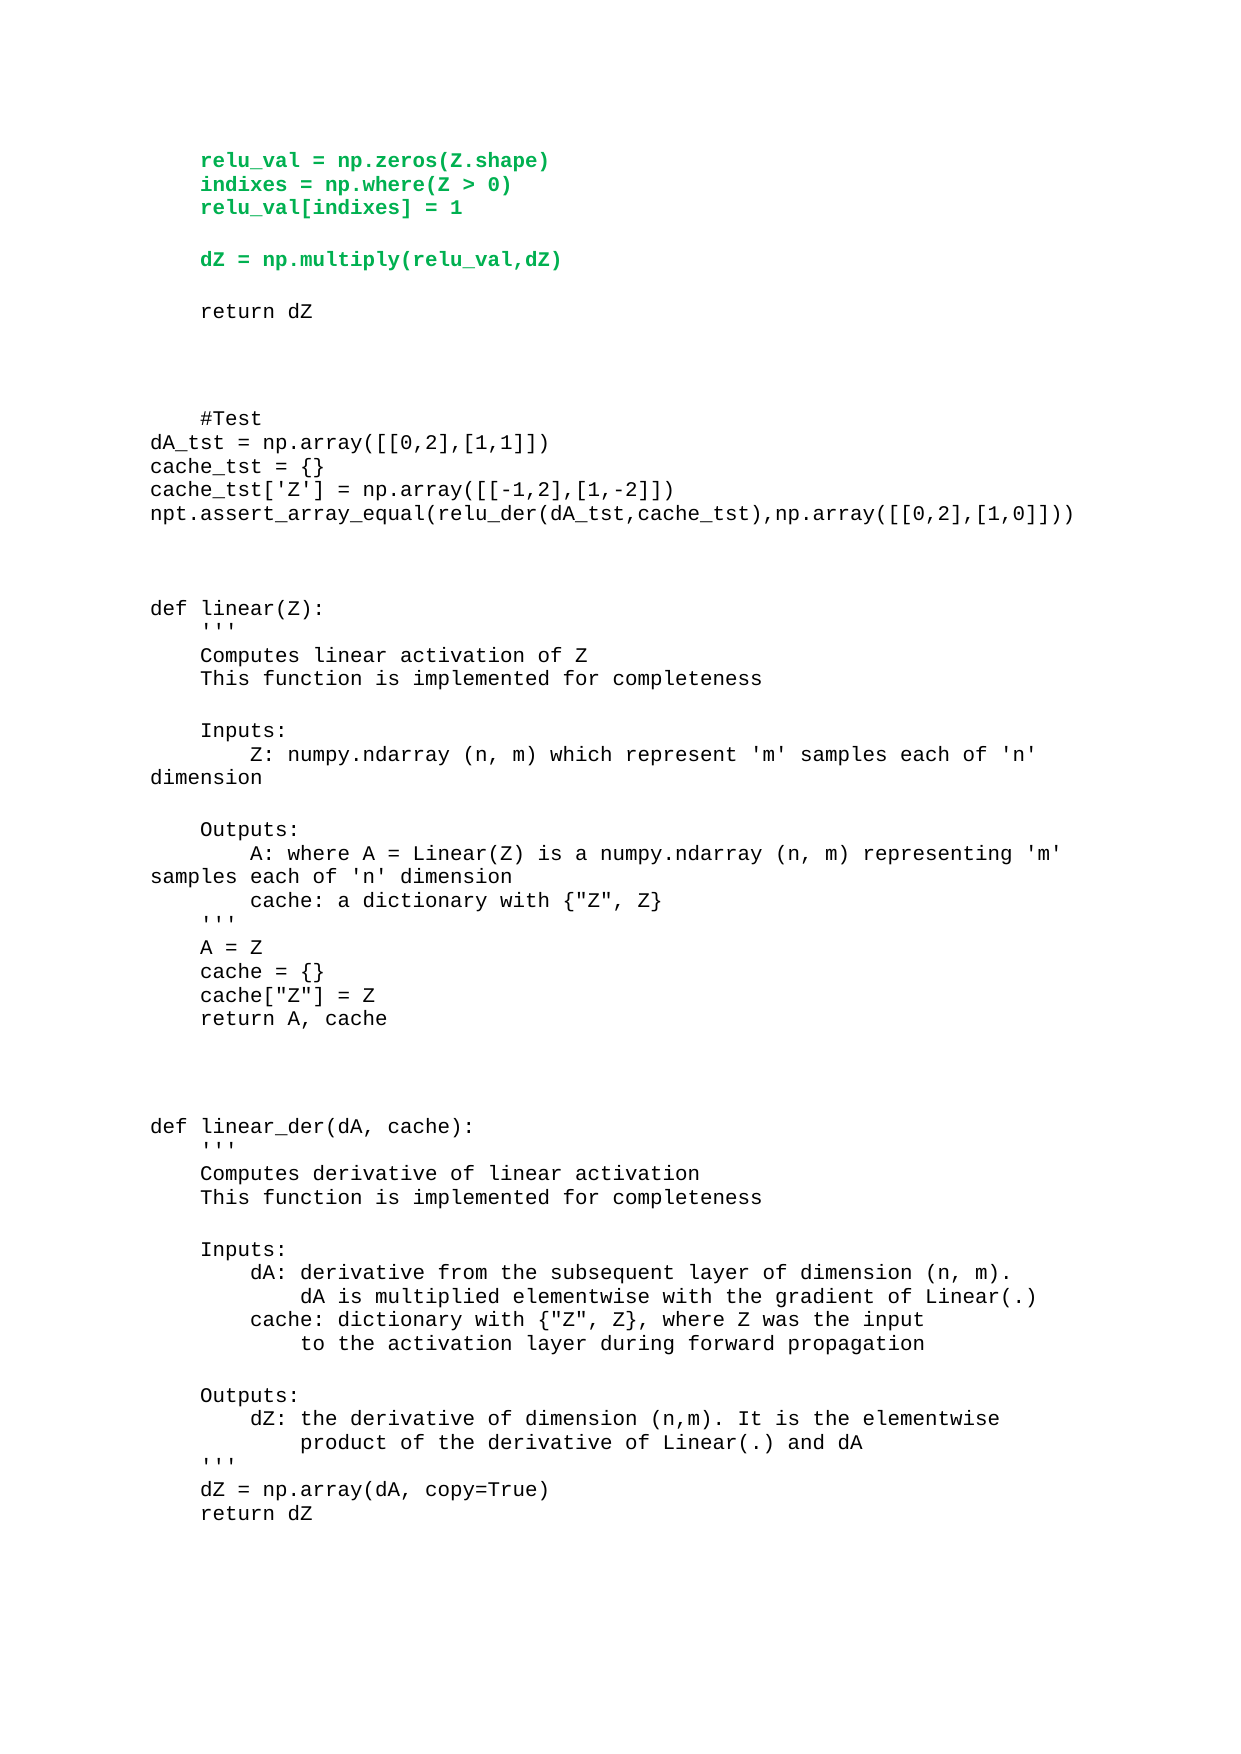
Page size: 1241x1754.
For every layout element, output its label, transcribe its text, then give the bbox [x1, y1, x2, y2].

text Computes linear activation of Z [150, 645, 1090, 668]
text Inputs: [150, 720, 1090, 744]
text relu_val = np.zeros(Z.shape) [150, 150, 1090, 174]
text dZ = np.multiply(relu_val,dZ) [150, 249, 1090, 273]
text ''' [150, 621, 1090, 645]
text cache_tst = {} [150, 456, 1090, 479]
text ''' [150, 914, 1090, 937]
text Outputs: [150, 819, 1090, 843]
text npt.assert_array_equal(relu_der(dA_tst,cache_tst),np.array([[0,2],[1,0]])) [150, 503, 1090, 527]
text to the activation layer during forward propagation [150, 1333, 1090, 1357]
text Inputs: [150, 1238, 1090, 1262]
text dA is multiplied elementwise with the gradient of Linear(.) [150, 1286, 1090, 1309]
text This function is implemented for completeness [150, 1187, 1090, 1211]
text indixes = np.where(Z > 0) [150, 174, 1090, 197]
text return dZ [150, 1503, 1090, 1527]
text cache: a dictionary with {"Z", Z} [150, 890, 1090, 914]
text A = Z [150, 937, 1090, 961]
text dA_tst = np.array([[0,2],[1,1]]) [150, 432, 1090, 456]
text cache["Z"] = Z [150, 984, 1090, 1008]
text This function is implemented for completeness [150, 668, 1090, 692]
text cache: dictionary with {"Z", Z}, where Z was the input [150, 1309, 1090, 1333]
text def linear_der(dA, cache): [150, 1116, 1090, 1139]
text ''' [150, 1456, 1090, 1479]
text dA: derivative from the subsequent layer of dimension (n, m). [150, 1262, 1090, 1286]
text ''' [150, 1139, 1090, 1163]
text def linear(Z): [150, 597, 1090, 621]
text return A, cache [150, 1008, 1090, 1032]
text cache = {} [150, 961, 1090, 984]
text relu_val[indixes] = 1 [150, 197, 1090, 221]
text A: where A = Linear(Z) is a numpy.ndarray (n, m) representing 'm' samples each of 'n' dimension [150, 843, 1090, 890]
text Computes derivative of linear activation [150, 1163, 1090, 1187]
text Z: numpy.ndarray (n, m) which represent 'm' samples each of 'n' dimension [150, 744, 1090, 791]
text cache_tst['Z'] = np.array([[-1,2],[1,-2]]) [150, 479, 1090, 503]
text product of the derivative of Linear(.) and dA [150, 1432, 1090, 1456]
text #Test [150, 408, 1090, 432]
text dZ = np.array(dA, copy=True) [150, 1479, 1090, 1503]
text Outputs: [150, 1385, 1090, 1408]
text return dZ [150, 301, 1090, 324]
text dZ: the derivative of dimension (n,m). It is the elementwise [150, 1408, 1090, 1432]
